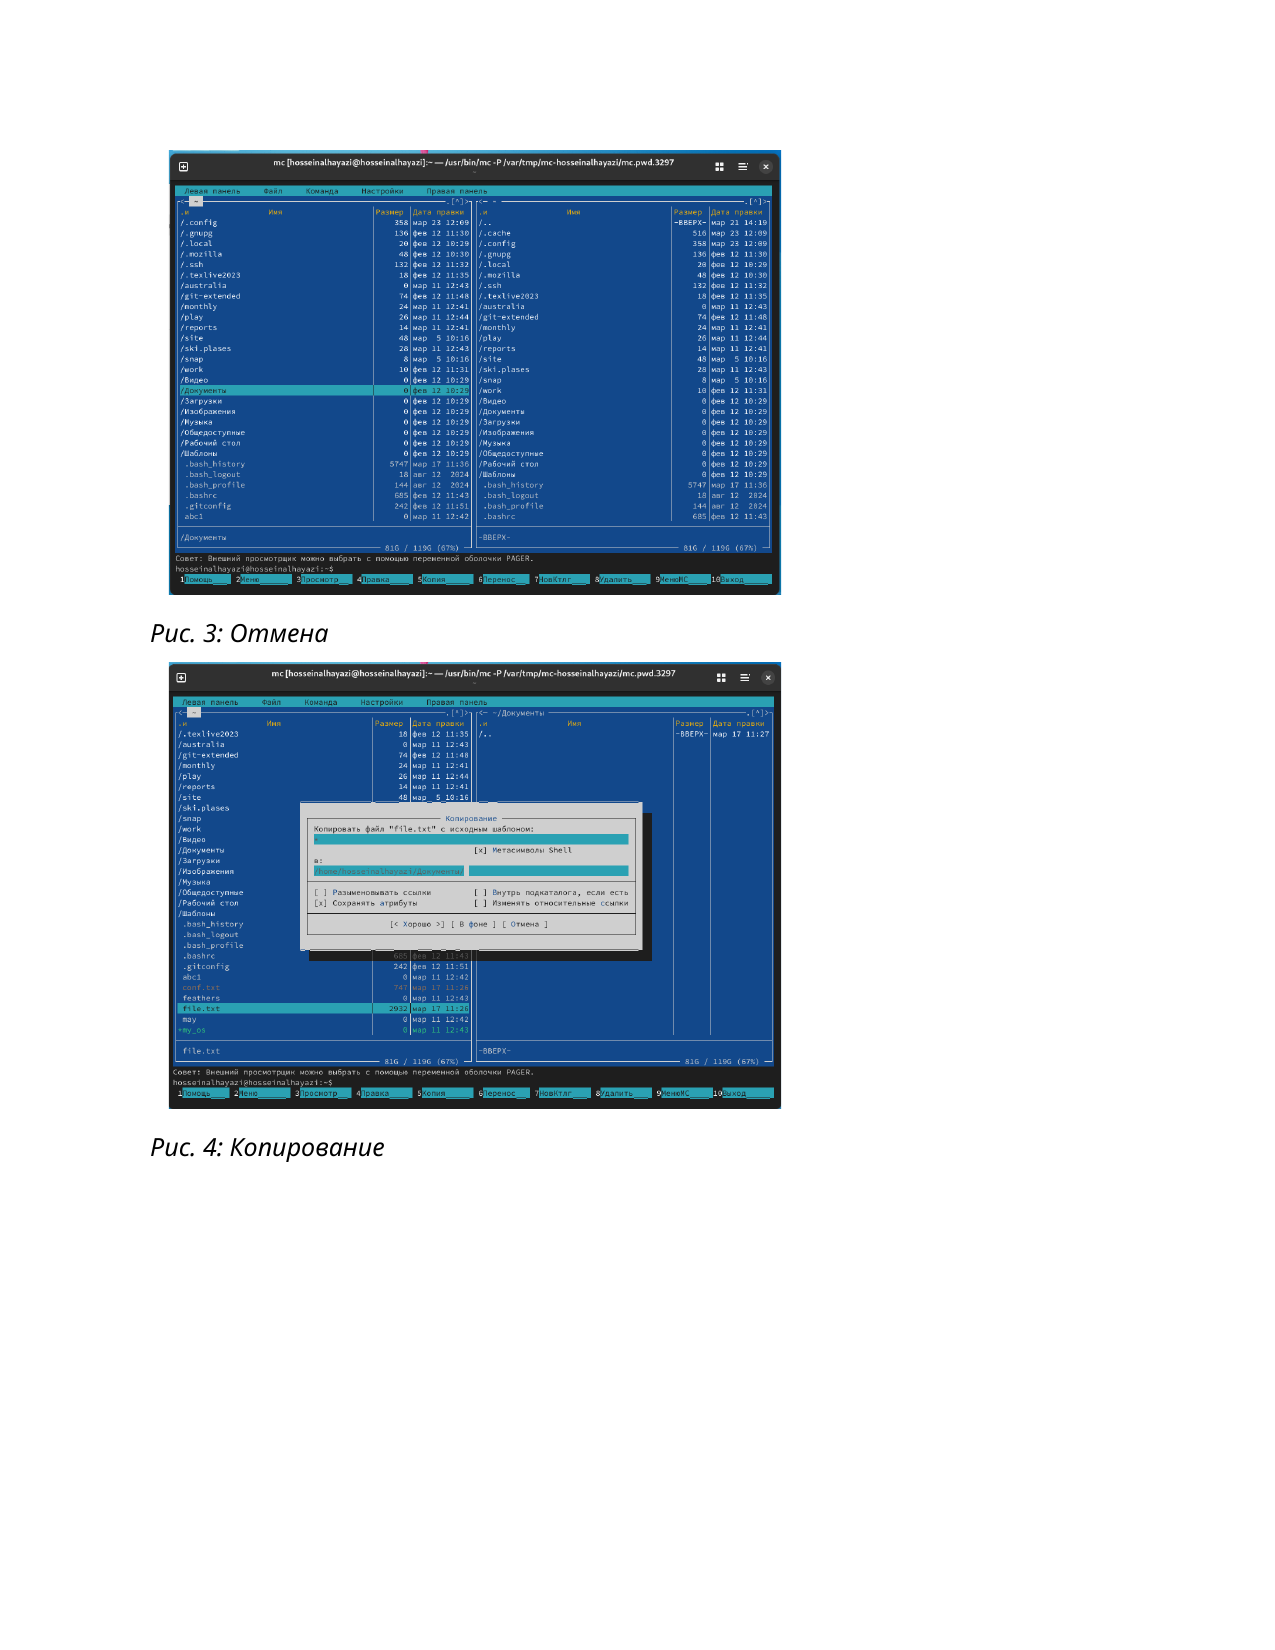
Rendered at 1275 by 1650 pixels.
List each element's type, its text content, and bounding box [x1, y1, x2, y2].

text Рис. 4: Копирование [150, 1129, 1125, 1164]
text Рис. 3: Отмена [150, 615, 1125, 649]
picture [168, 662, 782, 1109]
picture [168, 150, 782, 595]
